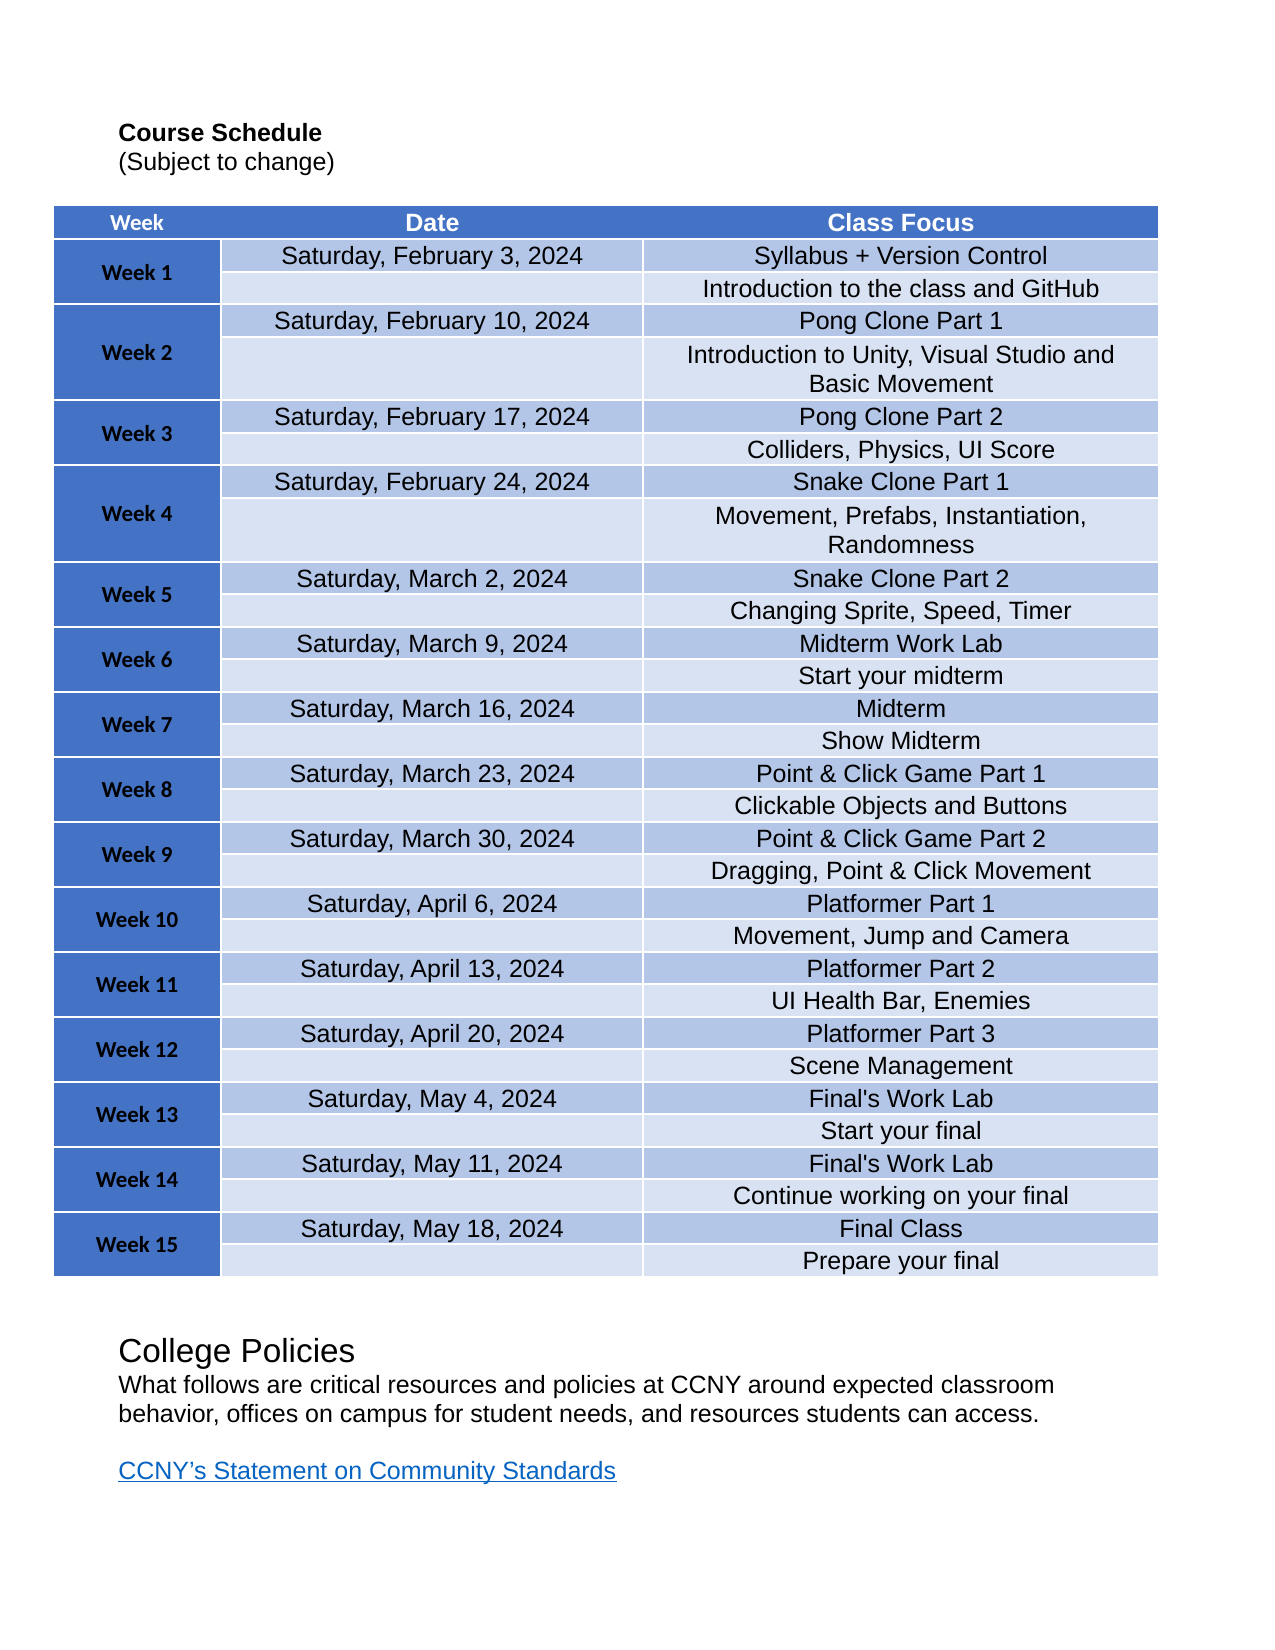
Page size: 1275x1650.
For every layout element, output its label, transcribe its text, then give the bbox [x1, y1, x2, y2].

table_cell Show Midterm [644, 725, 1158, 756]
table_cell Week 13 [54, 1083, 220, 1146]
table_cell Dragging, Point & Click Movement [644, 855, 1158, 886]
table_cell [222, 338, 642, 399]
table_cell Saturday, May 18, 2024 [222, 1213, 642, 1243]
table_cell Final's Work Lab [644, 1148, 1158, 1178]
table_cell Final Class [644, 1213, 1158, 1243]
table_cell Movement, Prefabs, Instantiation, Randomness [644, 499, 1158, 561]
table_cell Week 2 [54, 305, 220, 399]
table_cell Week 12 [54, 1018, 220, 1081]
table_cell Saturday, April 20, 2024 [222, 1018, 642, 1048]
table_cell Week 3 [54, 401, 220, 464]
table_cell Saturday, March 9, 2024 [222, 628, 642, 658]
table_cell Pong Clone Part 1 [644, 305, 1158, 336]
table_cell Snake Clone Part 1 [644, 466, 1158, 497]
table_cell [222, 273, 642, 303]
table_cell [222, 1115, 642, 1146]
table_cell Snake Clone Part 2 [644, 563, 1158, 593]
table_cell Start your midterm [644, 660, 1158, 691]
table_cell Saturday, March 23, 2024 [222, 758, 642, 788]
table_cell Week 15 [54, 1213, 220, 1276]
table_cell Saturday, April 13, 2024 [222, 953, 642, 983]
table_cell Start your final [644, 1115, 1158, 1146]
table_cell Saturday, February 10, 2024 [222, 305, 642, 336]
table_cell Midterm [644, 693, 1158, 723]
table_cell [222, 1050, 642, 1081]
table_cell [222, 499, 642, 561]
table_cell [222, 790, 642, 821]
table_cell Platformer Part 1 [644, 888, 1158, 918]
table_cell Week 14 [54, 1148, 220, 1211]
table_cell Point & Click Game Part 2 [644, 823, 1158, 853]
table_cell Saturday, February 24, 2024 [222, 466, 642, 497]
table_cell Final's Work Lab [644, 1083, 1158, 1113]
table_cell Prepare your final [644, 1245, 1158, 1276]
table_cell Week 8 [54, 758, 220, 821]
table_cell Colliders, Physics, UI Score [644, 434, 1158, 464]
table_cell [222, 855, 642, 886]
table_header Date [221, 206, 643, 238]
table_cell Week 9 [54, 823, 220, 886]
table_cell [222, 985, 642, 1016]
table_cell Week 5 [54, 563, 220, 626]
table_cell Saturday, May 11, 2024 [222, 1148, 642, 1178]
table_cell Platformer Part 3 [644, 1018, 1158, 1048]
subtitle College Policies [118, 1331, 1157, 1370]
table_cell Saturday, March 16, 2024 [222, 693, 642, 723]
text What follows are critical resources and policies at CCNY around expected classroom behavior, offices on campus for student needs, and resources students can access. [118, 1370, 1157, 1427]
table_cell Saturday, March 30, 2024 [222, 823, 642, 853]
table_cell Scene Management [644, 1050, 1158, 1081]
table_cell Week 10 [54, 888, 220, 951]
table_cell Movement, Jump and Camera [644, 920, 1158, 951]
table_cell Saturday, April 6, 2024 [222, 888, 642, 918]
table_cell [222, 660, 642, 691]
table_cell Introduction to Unity, Visual Studio and Basic Movement [644, 338, 1158, 399]
table_cell [222, 1245, 642, 1276]
table_cell [222, 920, 642, 951]
table_cell Syllabus + Version Control [644, 240, 1158, 271]
table_cell [222, 434, 642, 464]
table_cell Week 4 [54, 466, 220, 561]
table_header Class Focus [643, 206, 1158, 238]
table_cell [222, 595, 642, 626]
text (Subject to change) [118, 147, 1157, 176]
table_cell Platformer Part 2 [644, 953, 1158, 983]
table_cell Week 11 [54, 953, 220, 1016]
table_cell Saturday, February 3, 2024 [222, 240, 642, 271]
table_cell Introduction to the class and GitHub [644, 273, 1158, 303]
table_header Week [54, 206, 221, 238]
table_cell Saturday, February 17, 2024 [222, 401, 642, 432]
table_cell Saturday, March 2, 2024 [222, 563, 642, 593]
table_cell [222, 725, 642, 756]
text Course Schedule [118, 118, 1157, 147]
table_cell Saturday, May 4, 2024 [222, 1083, 642, 1113]
table_cell Midterm Work Lab [644, 628, 1158, 658]
table_cell Pong Clone Part 2 [644, 401, 1158, 432]
table_cell UI Health Bar, Enemies [644, 985, 1158, 1016]
table_cell Changing Sprite, Speed, Timer [644, 595, 1158, 626]
table_cell Clickable Objects and Buttons [644, 790, 1158, 821]
table_cell Point & Click Game Part 1 [644, 758, 1158, 788]
text CCNY’s Statement on Community Standards [118, 1456, 1157, 1485]
table_cell Week 6 [54, 628, 220, 691]
table_cell Week 1 [54, 240, 220, 303]
table_cell Continue working on your final [644, 1180, 1158, 1211]
table_cell [222, 1180, 642, 1211]
table_cell Week 7 [54, 693, 220, 756]
